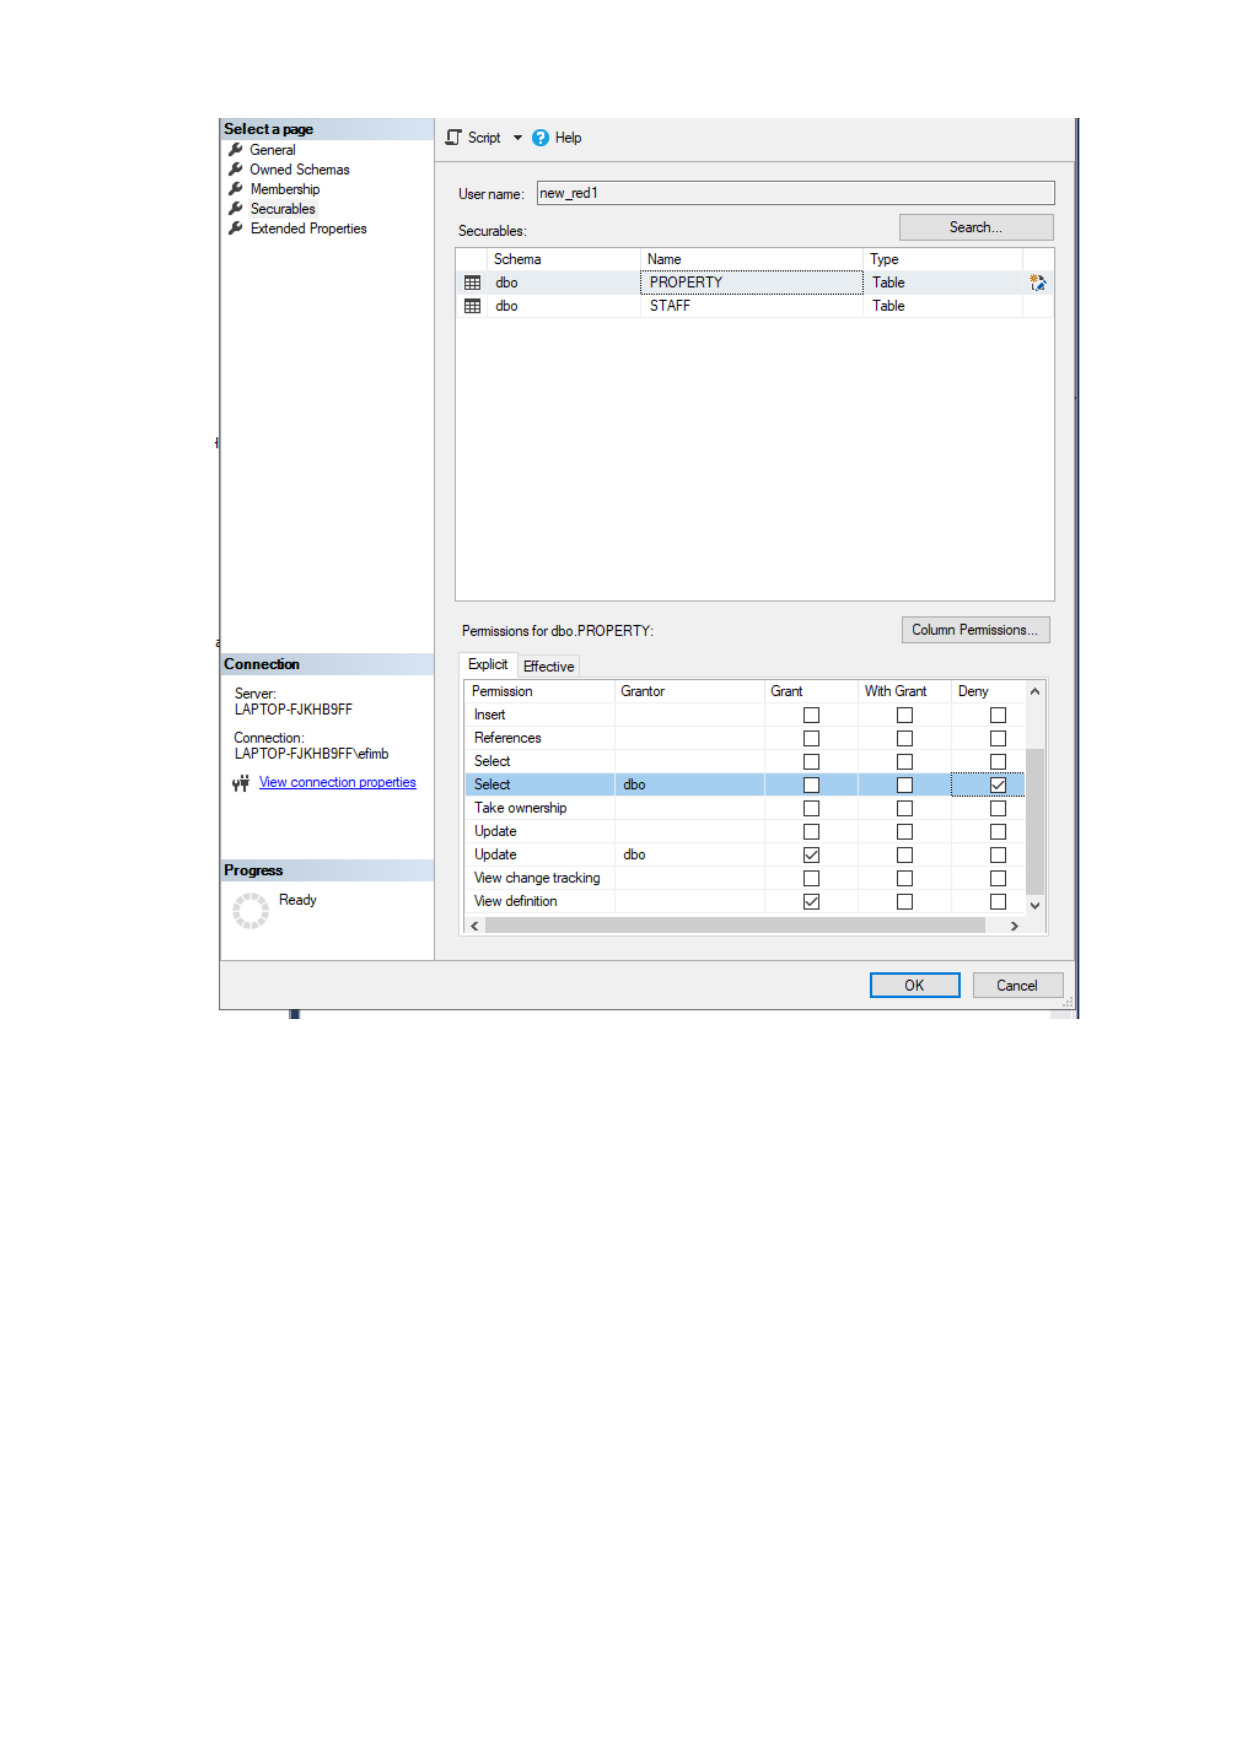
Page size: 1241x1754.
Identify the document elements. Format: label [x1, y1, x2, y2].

picture [214, 118, 1080, 1019]
